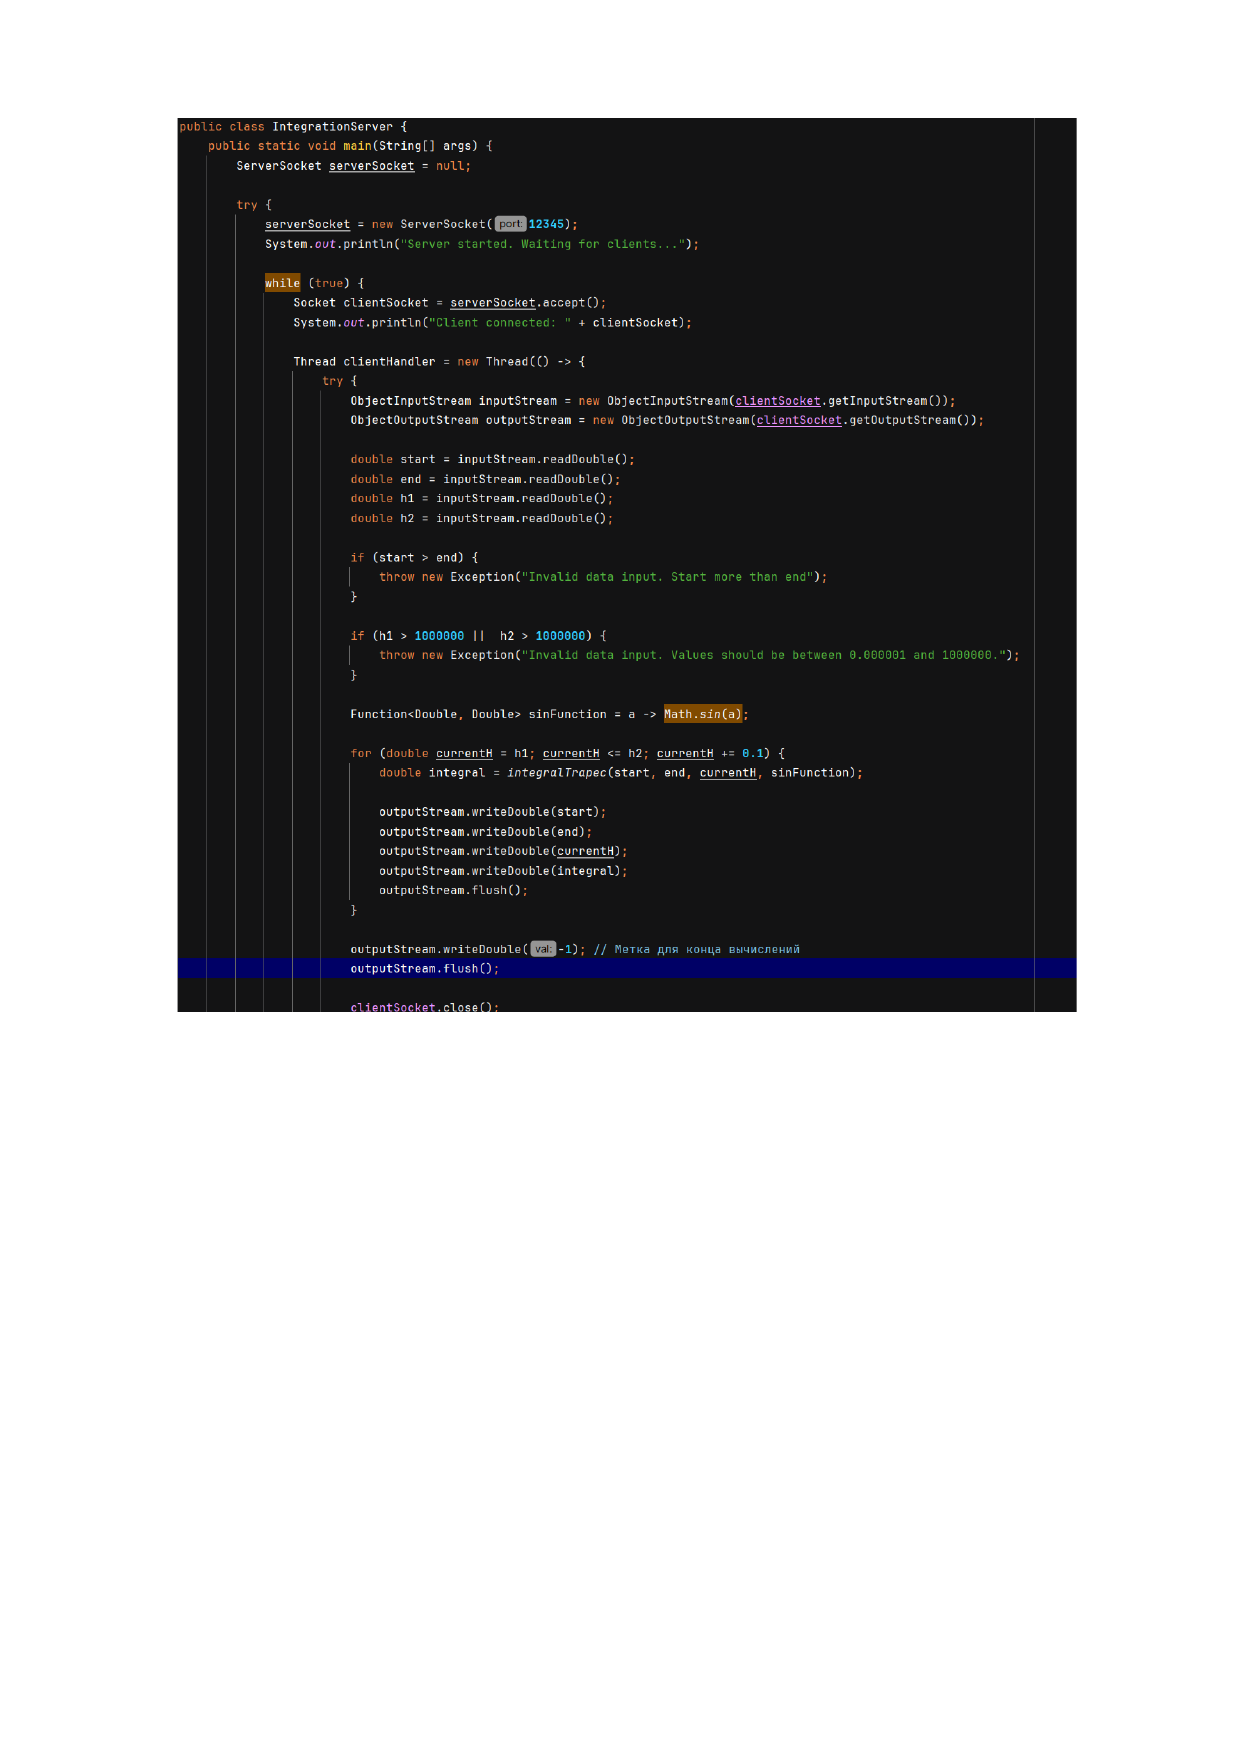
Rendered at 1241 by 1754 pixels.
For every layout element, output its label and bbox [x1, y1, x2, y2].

picture [177, 118, 1077, 1012]
